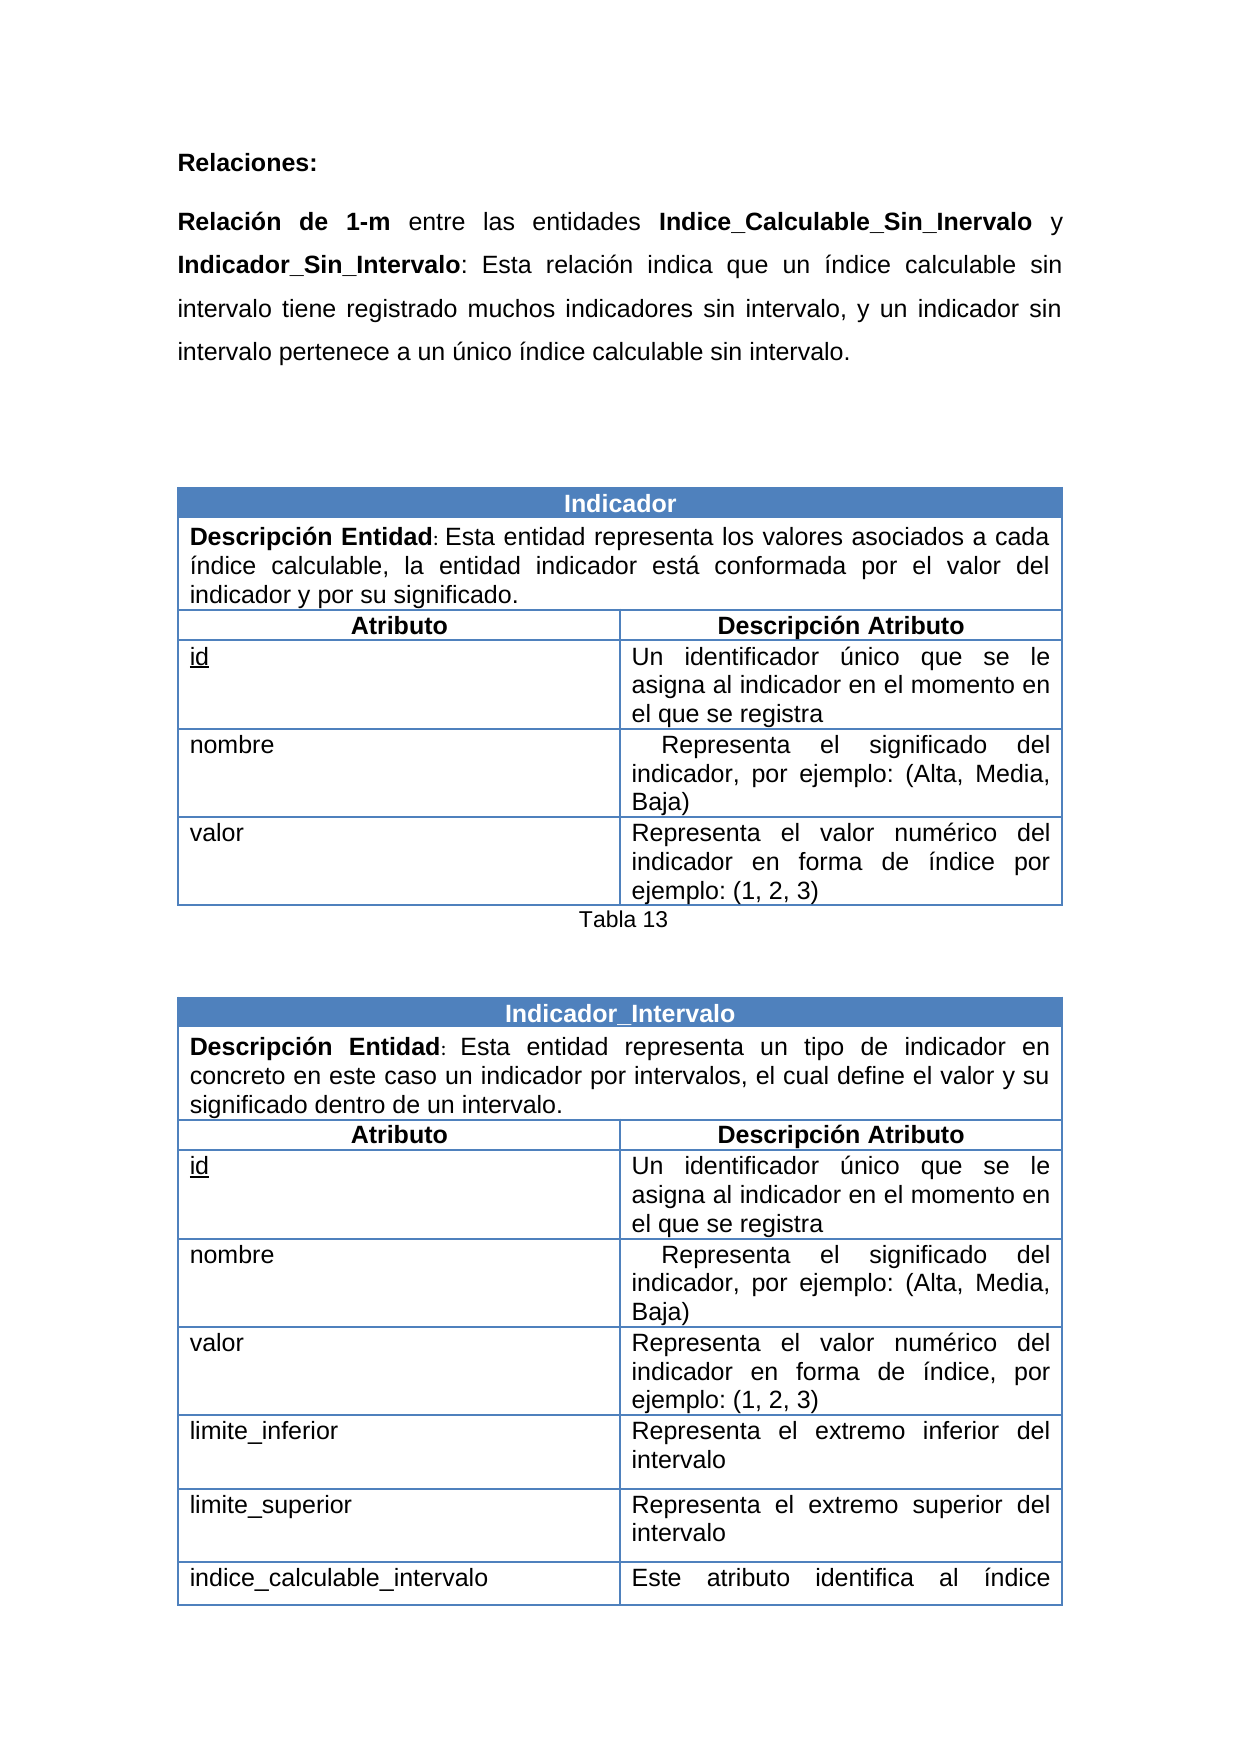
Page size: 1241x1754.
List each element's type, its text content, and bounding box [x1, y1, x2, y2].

table_cell Un identificador único que se le asigna al indicador en el momento en el que se registra [621, 1151, 1061, 1238]
table_cell valor [179, 1328, 619, 1414]
table_cell valor [179, 818, 619, 904]
table_cell Atributo [179, 1121, 619, 1149]
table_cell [179, 1563, 619, 1604]
table_cell Representa el valor numérico del indicador en forma de índice, por ejemplo: (1, 2, 3) [621, 1328, 1061, 1414]
table_cell id [179, 1151, 619, 1238]
table_cell Representa el valor numérico del indicador en forma de índice por ejemplo: (1, 2, 3) [621, 818, 1061, 904]
table_cell Descripción Atributo [621, 1121, 1061, 1149]
table_cell Representa el significado del indicador, por ejemplo: (Alta, Media, Baja) [621, 1240, 1061, 1326]
table_cell limite_superior [179, 1490, 619, 1561]
table_cell limite_inferior [179, 1416, 619, 1488]
table_cell Representa el extremo inferior del intervalo [621, 1416, 1061, 1488]
table_header Indicador_Intervalo [179, 999, 1061, 1027]
table_cell Representa el significado del indicador, por ejemplo: (Alta, Media, Baja) [621, 730, 1061, 816]
table_cell nombre [179, 1240, 619, 1326]
table_header Indicador [179, 489, 1061, 518]
text Tabla 13 [177, 906, 1063, 933]
text Relación de 1-m entre las entidades Indice_Calculable_Sin_Inervalo y Indicador_Sin_Intervalo: Esta relación indica que un índice calculable sin intervalo tiene registrado muchos indicadores sin intervalo, y un indicador sin intervalo pertenece a un único índice calculable sin intervalo. [177, 207, 1063, 366]
table_cell Descripción Entidad: Esta entidad representa un tipo de indicador en concreto en este caso un indicador por intervalos, el cual define el valor y su significado dentro de un intervalo. [179, 1032, 1061, 1118]
text Relaciones: [177, 148, 1063, 176]
table_cell Representa el extremo superior del intervalo [621, 1490, 1061, 1561]
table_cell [621, 1563, 1061, 1604]
table_cell nombre [179, 730, 619, 816]
table_cell id [179, 641, 619, 728]
table_cell Descripción Entidad: Esta entidad representa los valores asociados a cada índice calculable, la entidad indicador está conformada por el valor del indicador y por su significado. [179, 522, 1061, 608]
table_cell Atributo [179, 611, 619, 639]
table_cell Descripción Atributo [621, 611, 1061, 639]
table_cell Un identificador único que se le asigna al indicador en el momento en el que se registra [621, 641, 1061, 728]
